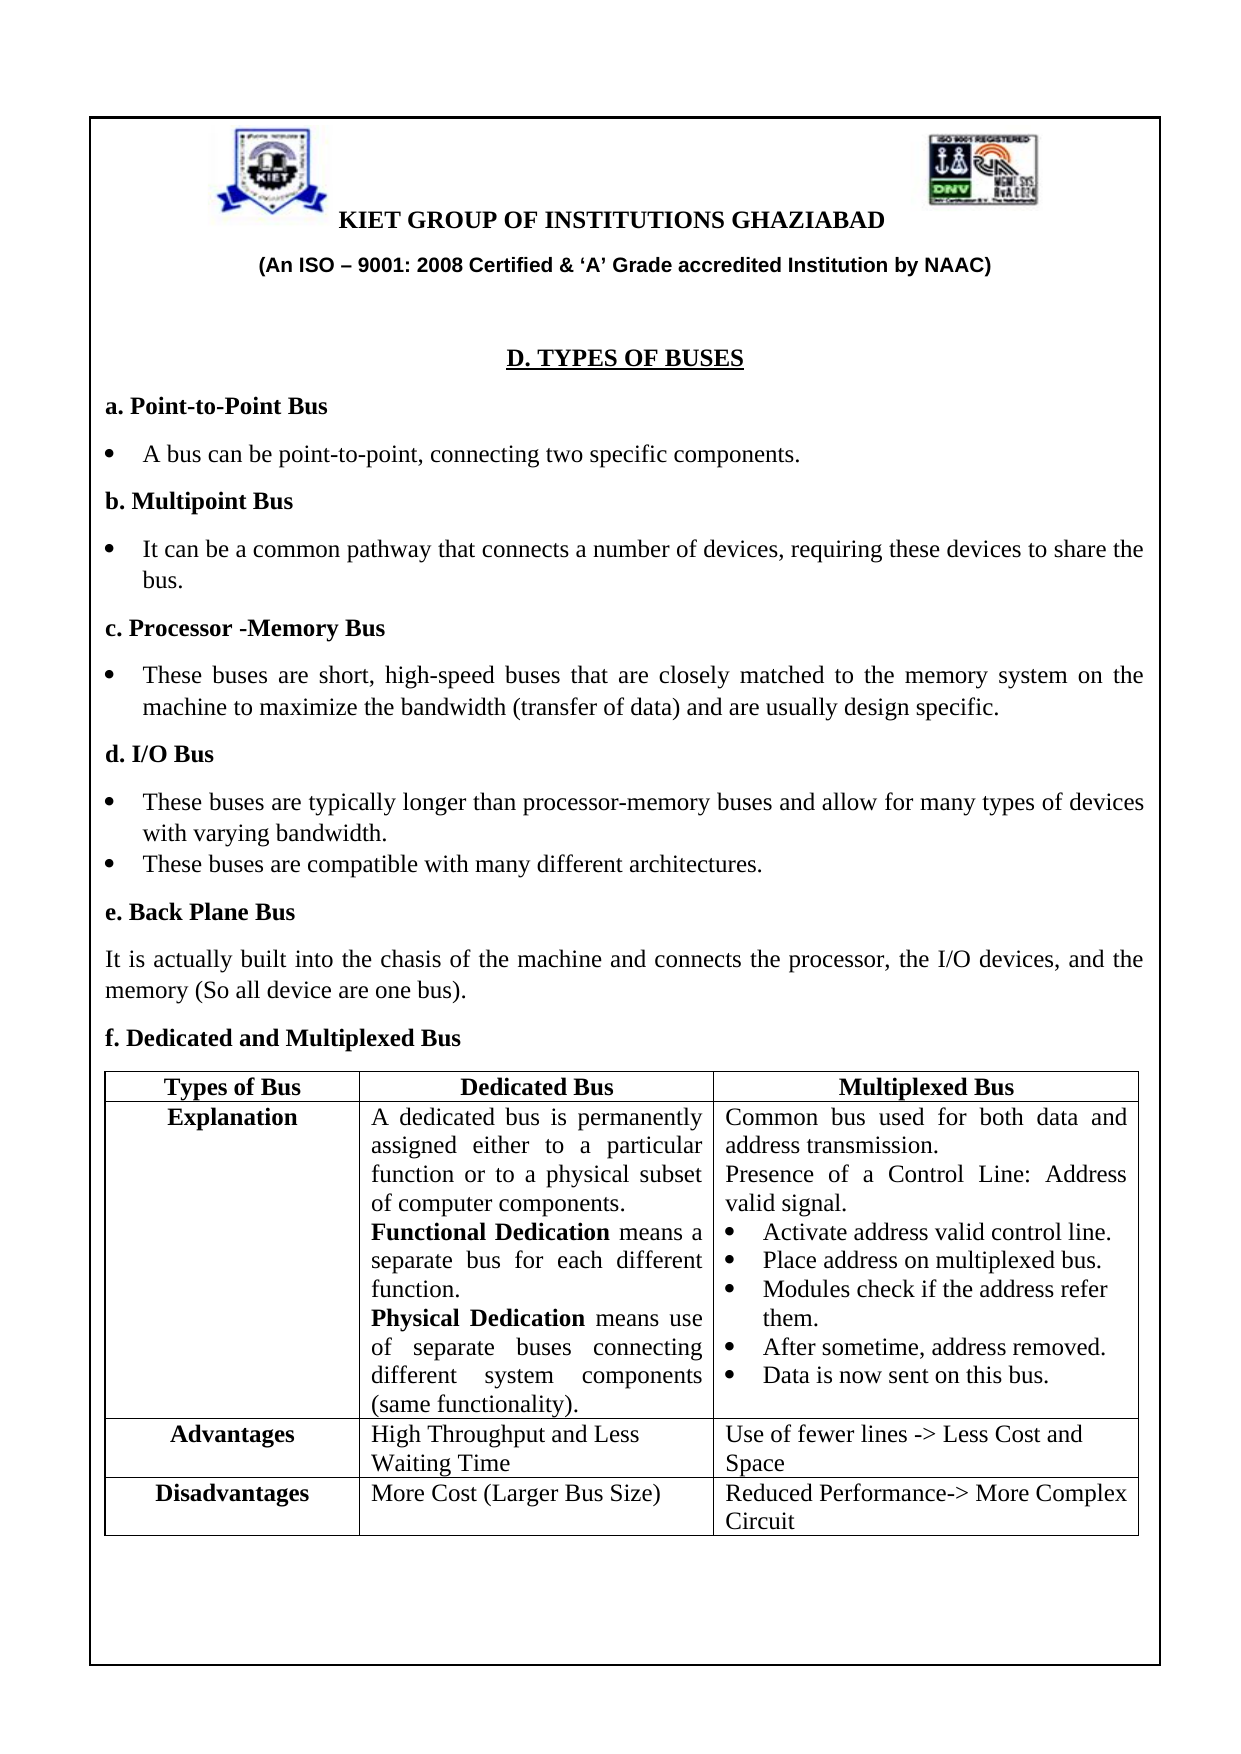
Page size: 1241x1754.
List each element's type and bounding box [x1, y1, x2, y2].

picture [910, 125, 1043, 229]
picture [207, 125, 339, 229]
